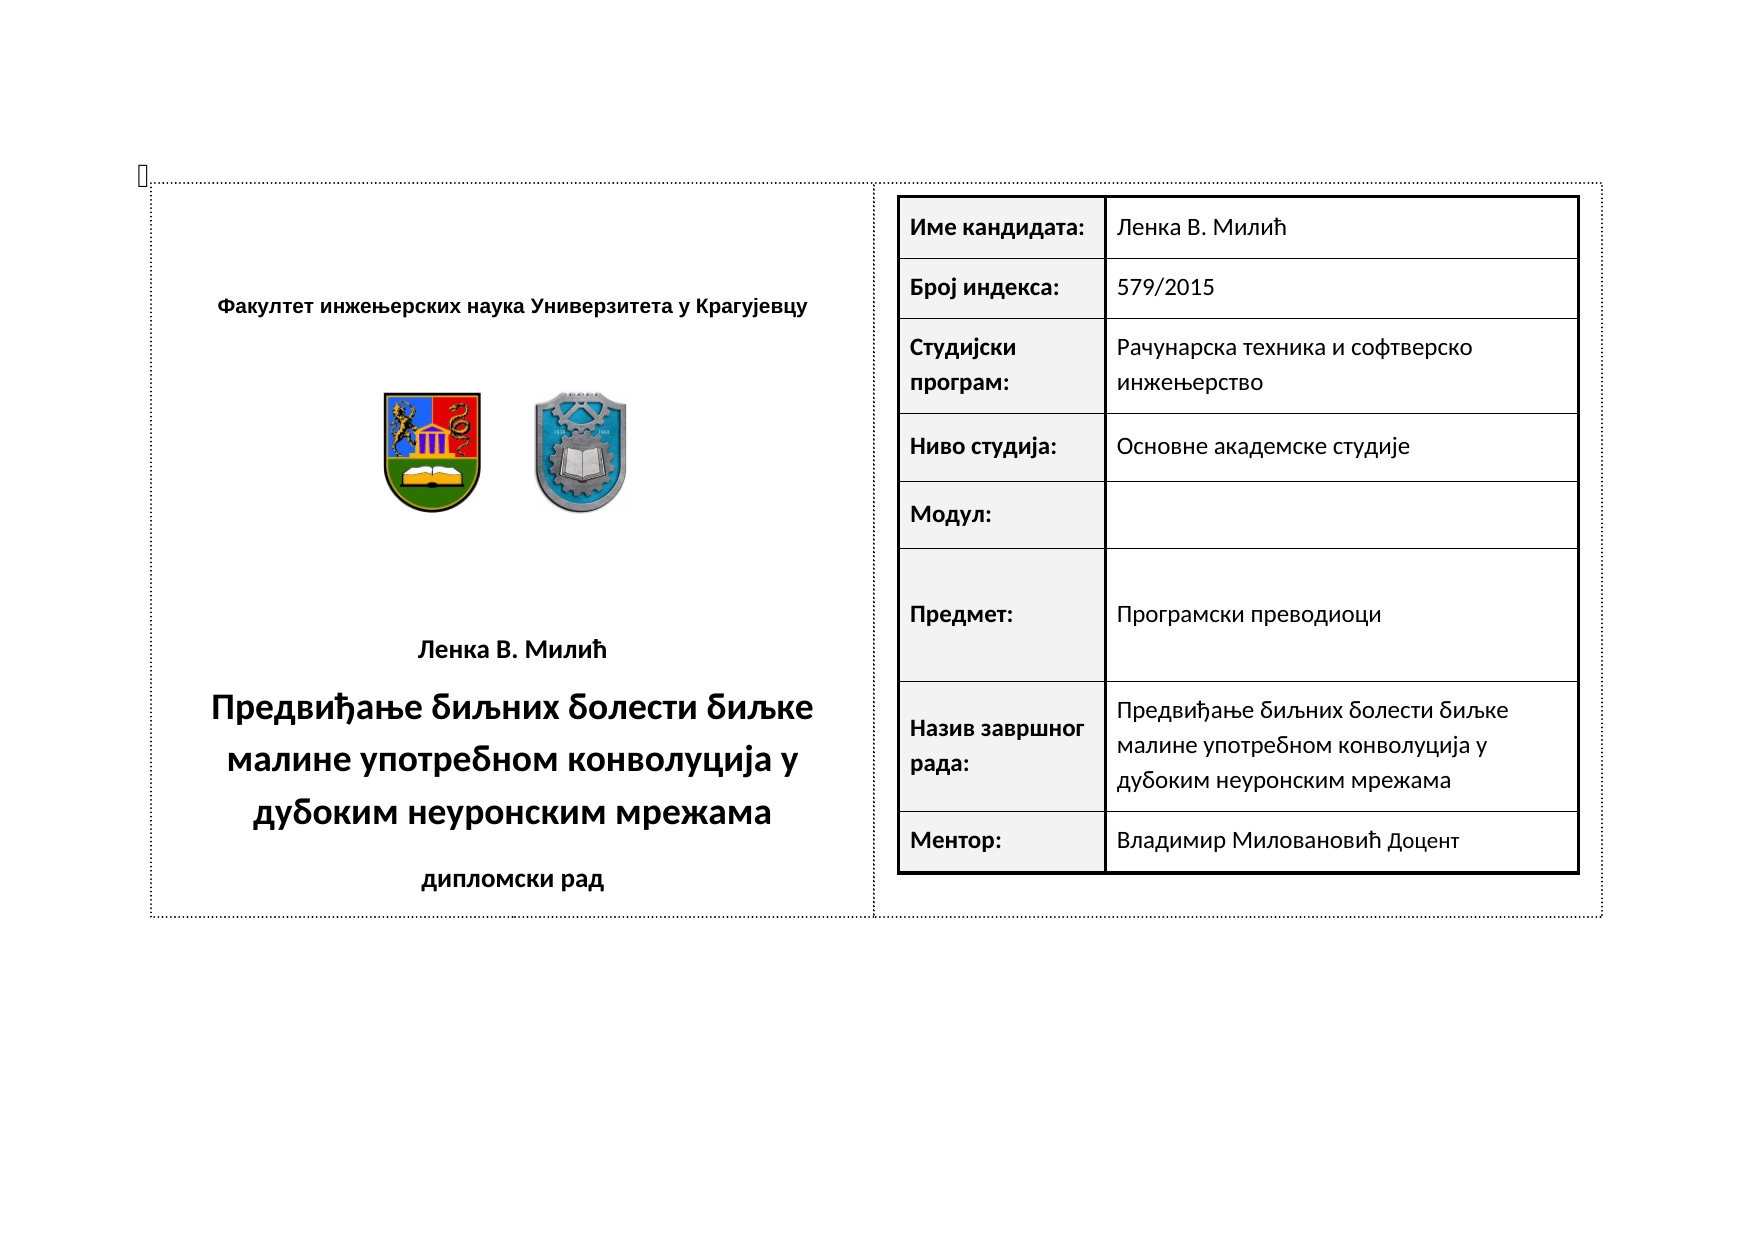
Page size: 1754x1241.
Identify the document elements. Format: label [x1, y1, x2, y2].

picture [534, 391, 628, 515]
picture [383, 392, 481, 513]
